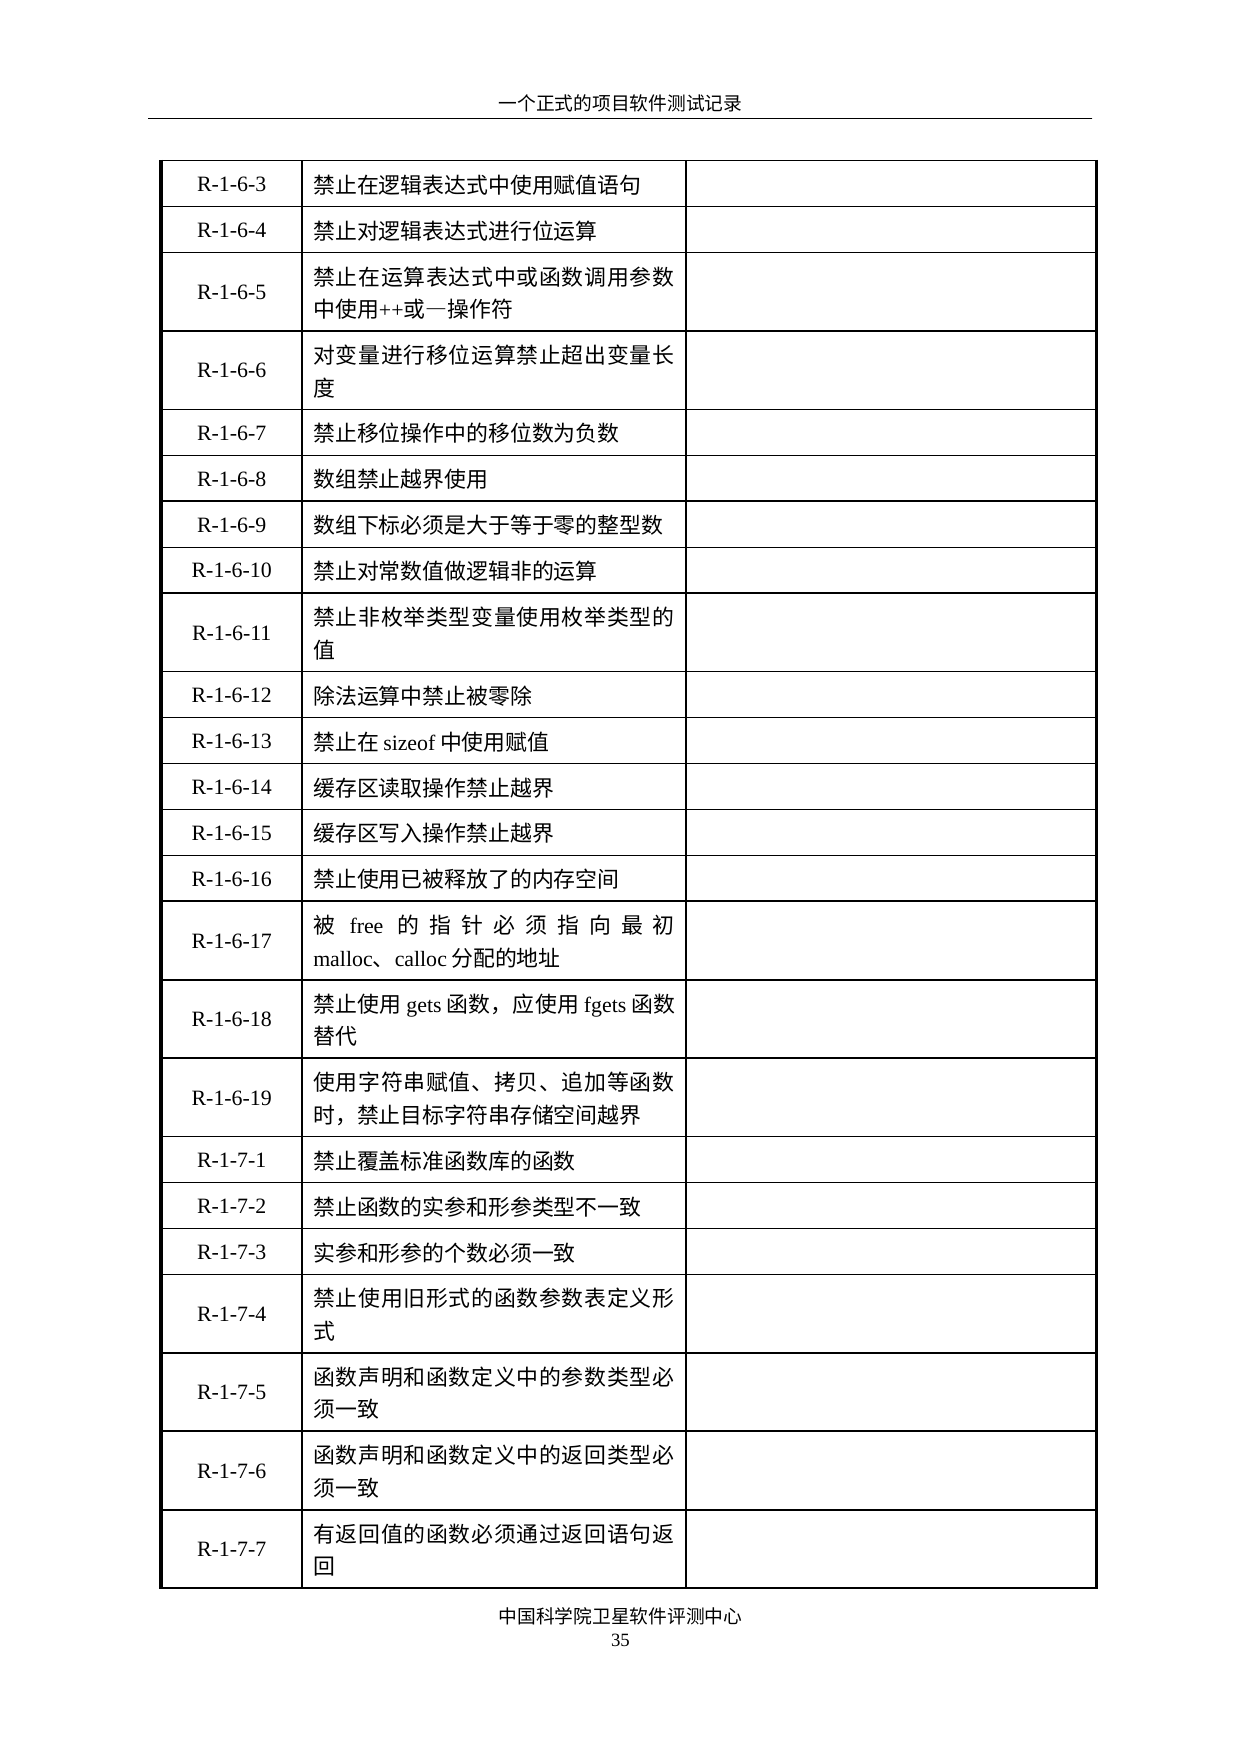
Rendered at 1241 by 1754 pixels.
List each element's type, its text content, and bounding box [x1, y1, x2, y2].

table_cell [687, 1183, 1095, 1228]
table_cell 缓存区写入操作禁止越界 [303, 810, 685, 854]
table_cell R-1-6-9 [163, 502, 301, 546]
table_cell 禁止使用旧形式的函数参数表定义形式 [303, 1275, 685, 1352]
table_cell 禁止使用gets函数，应使用fgets函数替代 [303, 981, 685, 1057]
table_cell 除法运算中禁止被零除 [303, 672, 685, 717]
table_cell R-1-7-4 [163, 1275, 301, 1352]
table_cell [687, 1432, 1095, 1509]
table_cell [687, 502, 1095, 546]
table_cell R-1-7-7 [163, 1511, 301, 1587]
table_cell 实参和形参的个数必须一致 [303, 1229, 685, 1273]
table_cell 禁止在sizeof中使用赋值 [303, 718, 685, 763]
table_cell R-1-7-5 [163, 1354, 301, 1430]
table_cell R-1-6-7 [163, 410, 301, 454]
table_cell 禁止在逻辑表达式中使用赋值语句 [303, 161, 685, 206]
table_cell R-1-7-1 [163, 1137, 301, 1182]
table_cell [687, 456, 1095, 500]
table_cell R-1-7-6 [163, 1432, 301, 1509]
table_cell [687, 718, 1095, 763]
table_cell 函数声明和函数定义中的返回类型必须一致 [303, 1432, 685, 1509]
table_cell 数组禁止越界使用 [303, 456, 685, 500]
table_cell 函数声明和函数定义中的参数类型必须一致 [303, 1354, 685, 1430]
table_cell 被free的指针必须指向最初malloc、calloc分配的地址 [303, 902, 685, 979]
table_cell R-1-6-5 [163, 253, 301, 330]
table_cell [687, 856, 1095, 900]
table_cell R-1-7-3 [163, 1229, 301, 1273]
table_cell R-1-6-11 [163, 594, 301, 671]
table_cell 有返回值的函数必须通过返回语句返回 [303, 1511, 685, 1587]
table_cell R-1-6-13 [163, 718, 301, 763]
table_cell R-1-7-2 [163, 1183, 301, 1228]
table_cell [687, 594, 1095, 671]
table_cell [687, 1229, 1095, 1273]
table_cell [687, 548, 1095, 592]
table_cell R-1-6-18 [163, 981, 301, 1057]
table_cell 禁止覆盖标准函数库的函数 [303, 1137, 685, 1182]
table_cell [687, 981, 1095, 1057]
table_cell [687, 764, 1095, 808]
table_cell 使用字符串赋值、拷贝、追加等函数时，禁止目标字符串存储空间越界 [303, 1059, 685, 1136]
table_cell 对变量进行移位运算禁止超出变量长度 [303, 332, 685, 408]
table_cell R-1-6-12 [163, 672, 301, 717]
table_cell 禁止使用已被释放了的内存空间 [303, 856, 685, 900]
table_cell R-1-6-4 [163, 207, 301, 252]
table_cell R-1-6-16 [163, 856, 301, 900]
table_cell 禁止移位操作中的移位数为负数 [303, 410, 685, 454]
table_cell R-1-6-3 [163, 161, 301, 206]
table_cell 禁止对常数值做逻辑非的运算 [303, 548, 685, 592]
table_cell 禁止对逻辑表达式进行位运算 [303, 207, 685, 252]
table_cell [687, 410, 1095, 454]
table_cell 禁止函数的实参和形参类型不一致 [303, 1183, 685, 1228]
table_cell [687, 1059, 1095, 1136]
table_cell 禁止在运算表达式中或函数调用参数中使用++或—操作符 [303, 253, 685, 330]
table_cell [687, 902, 1095, 979]
table_cell R-1-6-14 [163, 764, 301, 808]
table_cell 缓存区读取操作禁止越界 [303, 764, 685, 808]
table_cell [687, 672, 1095, 717]
table_cell R-1-6-17 [163, 902, 301, 979]
table_cell [687, 1354, 1095, 1430]
table_cell R-1-6-8 [163, 456, 301, 500]
table_cell [687, 1275, 1095, 1352]
table_cell [687, 1511, 1095, 1587]
table_cell R-1-6-19 [163, 1059, 301, 1136]
table_cell 数组下标必须是大于等于零的整型数 [303, 502, 685, 546]
table_cell [687, 253, 1095, 330]
table_cell R-1-6-10 [163, 548, 301, 592]
table_cell R-1-6-6 [163, 332, 301, 408]
table_cell [687, 1137, 1095, 1182]
table_cell R-1-6-15 [163, 810, 301, 854]
table_cell [687, 161, 1095, 206]
table_cell [687, 207, 1095, 252]
table_cell [687, 332, 1095, 408]
table_cell [687, 810, 1095, 854]
table_cell 禁止非枚举类型变量使用枚举类型的值 [303, 594, 685, 671]
